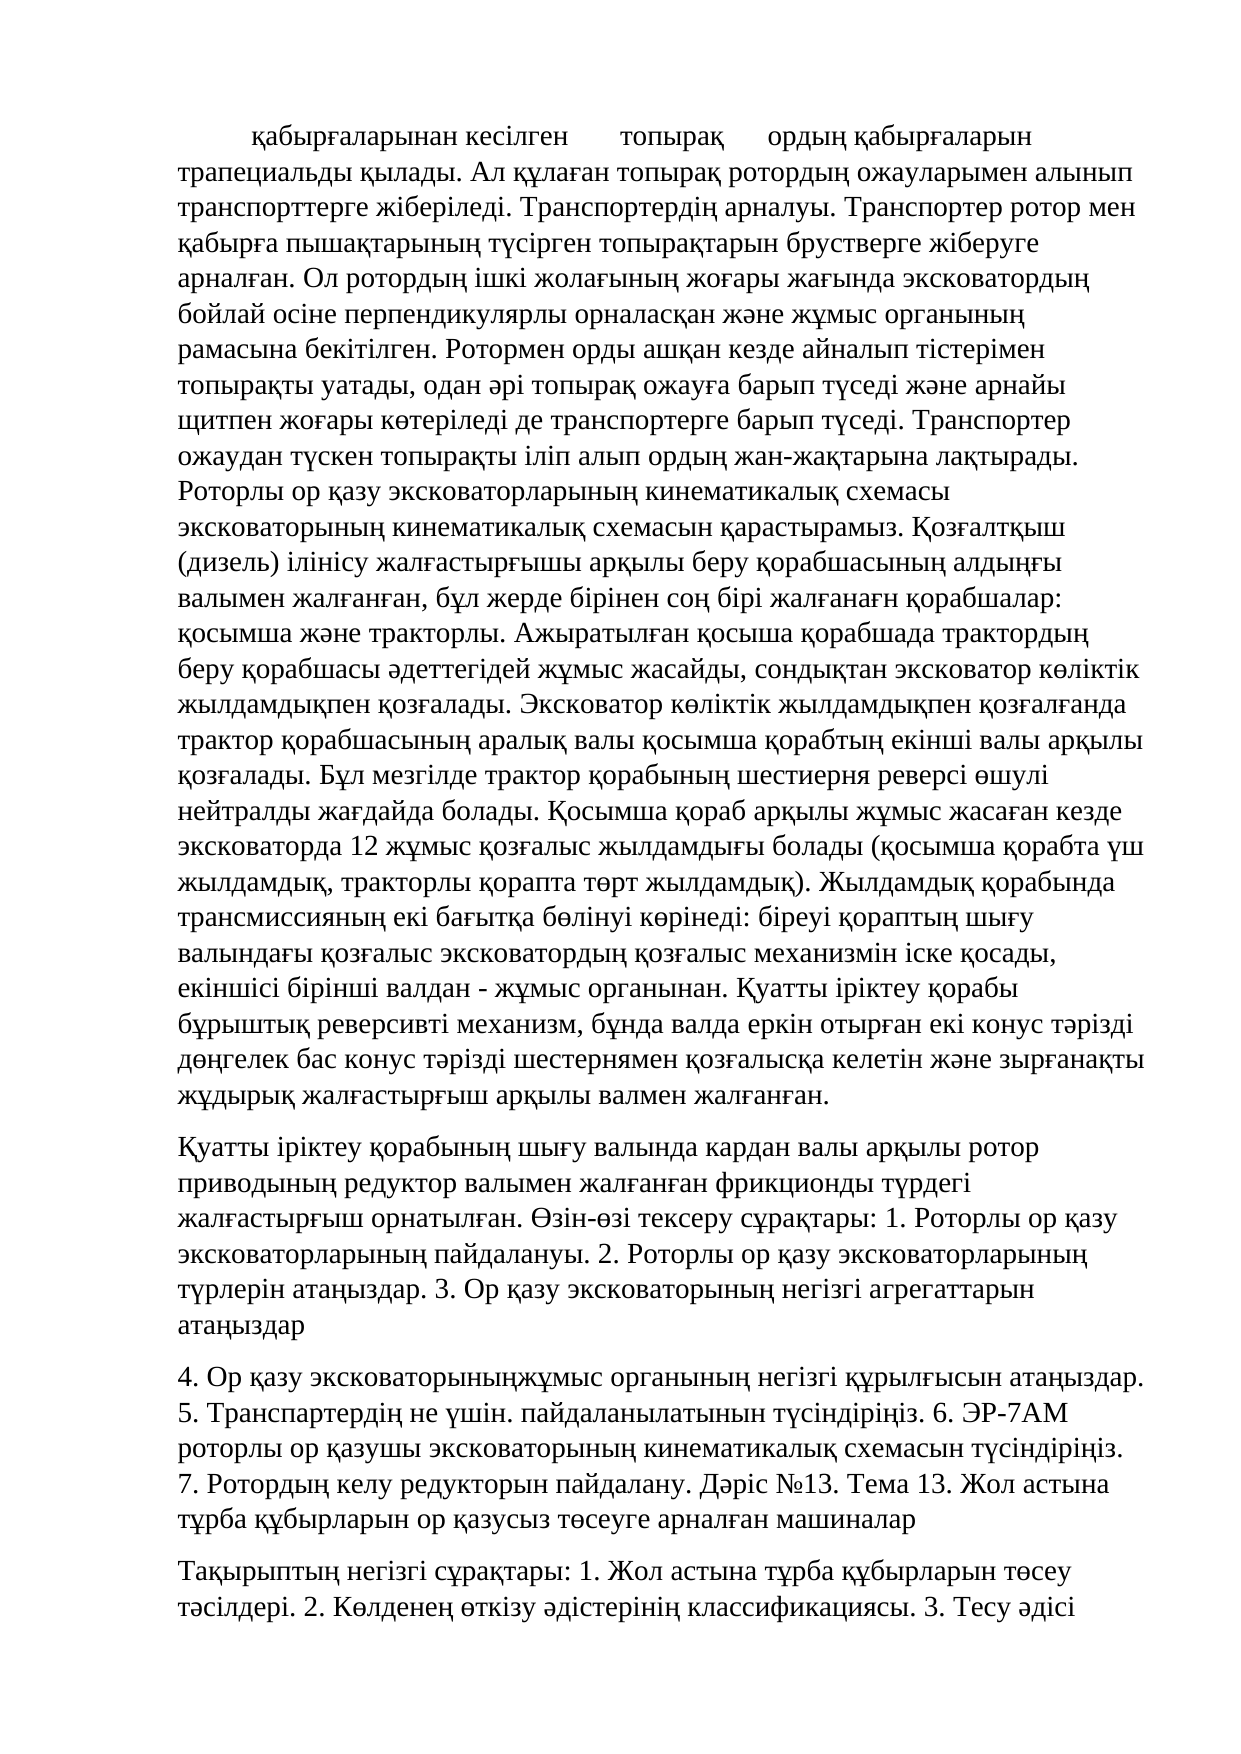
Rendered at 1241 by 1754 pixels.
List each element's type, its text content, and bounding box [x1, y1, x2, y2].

text 4. Ор қазу эксковаторыныңжұмыс органының негізгі құрылғысын атаңыздар. 5. Транспартердің не үшін. пайдаланылатынын түсіндіріңіз. 6. ЭР-7АМ роторлы ор қазушы эксковаторының кинематикалық схемасын түсіндіріңіз. 7. Ротордың келу редукторын пайдалану. Дәріс №13. Тема 13. Жол астына тұрба құбырларын ор қазусыз төсеуге арналған машиналар [177, 1359, 1152, 1535]
text Қуатты іріктеу қорабының шығу валында кардан валы арқылы ротор приводының редуктор валымен жалғанған фрикционды түрдегі жалғастырғыш орнатылған. Өзін-өзі тексеру сұрақтары: 1. Роторлы ор қазу эксковаторларының пайдалануы. 2. Роторлы ор қазу эксковаторларының түрлерін атаңыздар. 3. Ор қазу эксковаторының негізгі агрегаттарын атаңыздар [177, 1129, 1152, 1341]
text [177, 118, 1152, 1111]
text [177, 1553, 1152, 1622]
